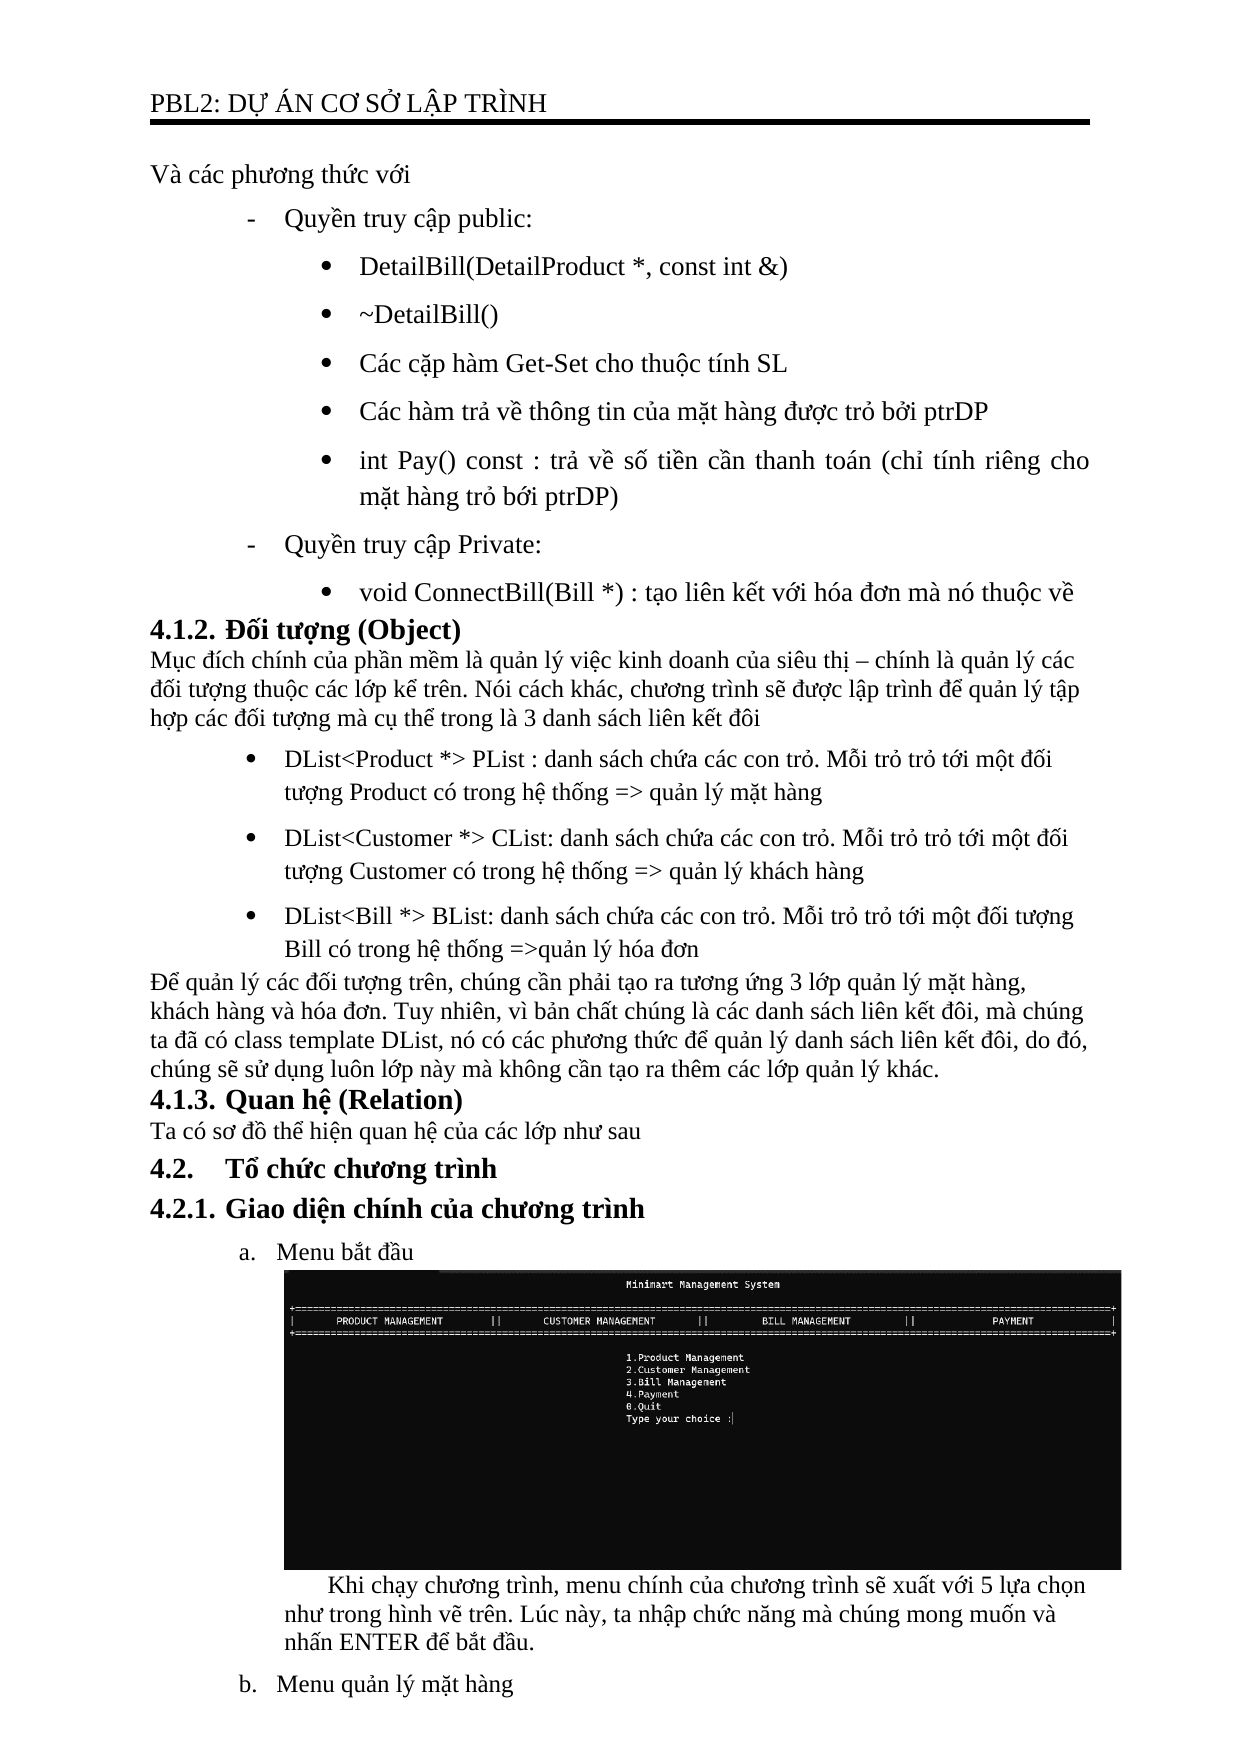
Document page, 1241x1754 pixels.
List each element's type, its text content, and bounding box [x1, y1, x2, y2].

list void ConnectBill(Bill *) : tạo liên kết với hóa đơn mà nó thuộc về [322, 576, 1090, 607]
list Quyền truy cập public: [247, 202, 1090, 233]
subtitle Quan hệ (Relation) [150, 1082, 1090, 1116]
text Ta có sơ đồ thể hiện quan hệ của các lớp như sau [150, 1116, 1090, 1145]
list DList<Bill *> BList: danh sách chứa các con trỏ. Mỗi trỏ trỏ tới một đối tượng Bill có trong hệ thống =>quản lý hóa đơn [247, 901, 1090, 963]
list Menu bắt đầu [239, 1237, 1090, 1266]
subtitle Tổ chức chương trình [150, 1151, 1090, 1184]
text Khi chạy chương trình, menu chính của chương trình sẽ xuất với 5 lựa chọn như trong hình vẽ trên. Lúc này, ta nhập chức năng mà chúng mong muốn và nhấn ENTER để bắt đầu. [284, 1570, 1090, 1656]
list DetailBill(DetailProduct *, const int &) [322, 250, 1090, 281]
list DList<Customer *> CList: danh sách chứa các con trỏ. Mỗi trỏ trỏ tới một đối tượng Customer có trong hệ thống => quản lý khách hàng [247, 823, 1090, 885]
subtitle Giao diện chính của chương trình [150, 1191, 1090, 1224]
list Các hàm trả về thông tin của mặt hàng được trỏ bởi ptrDP [322, 395, 1090, 427]
text Và các phương thức với [150, 158, 1090, 189]
text Để quản lý các đối tượng trên, chúng cần phải tạo ra tương ứng 3 lớp quản lý mặt hàng, khách hàng và hóa đơn. Tuy nhiên, vì bản chất chúng là các danh sách liên kết đôi, mà chúng ta đã có class template DList, nó có các phương thức để quản lý danh sách liên kết đôi, do đó, chúng sẽ sử dụng luôn lớp này mà không cần tạo ra thêm các lớp quản lý khác. [150, 967, 1090, 1082]
text Mục đích chính của phần mềm là quản lý việc kinh doanh của siêu thị – chính là quản lý các đối tượng thuộc các lớp kể trên. Nói cách khác, chương trình sẽ được lập trình để quản lý tập hợp các đối tượng mà cụ thể trong là 3 danh sách liên kết đôi [150, 646, 1090, 732]
list Menu quản lý mặt hàng [239, 1669, 1090, 1697]
list ~DetailBill() [322, 298, 1090, 330]
subtitle Đối tượng (Object) [150, 612, 1090, 646]
picture [284, 1270, 1122, 1570]
list int Pay() const : trả về số tiền cần thanh toán (chỉ tính riêng cho mặt hàng trỏ bới ptrDP) [322, 444, 1090, 511]
list Quyền truy cập Private: [247, 528, 1090, 559]
list DList<Product *> PList : danh sách chứa các con trỏ. Mỗi trỏ trỏ tới một đối tượng Product có trong hệ thống => quản lý mặt hàng [247, 744, 1090, 806]
list Các cặp hàm Get-Set cho thuộc tính SL [322, 347, 1090, 378]
